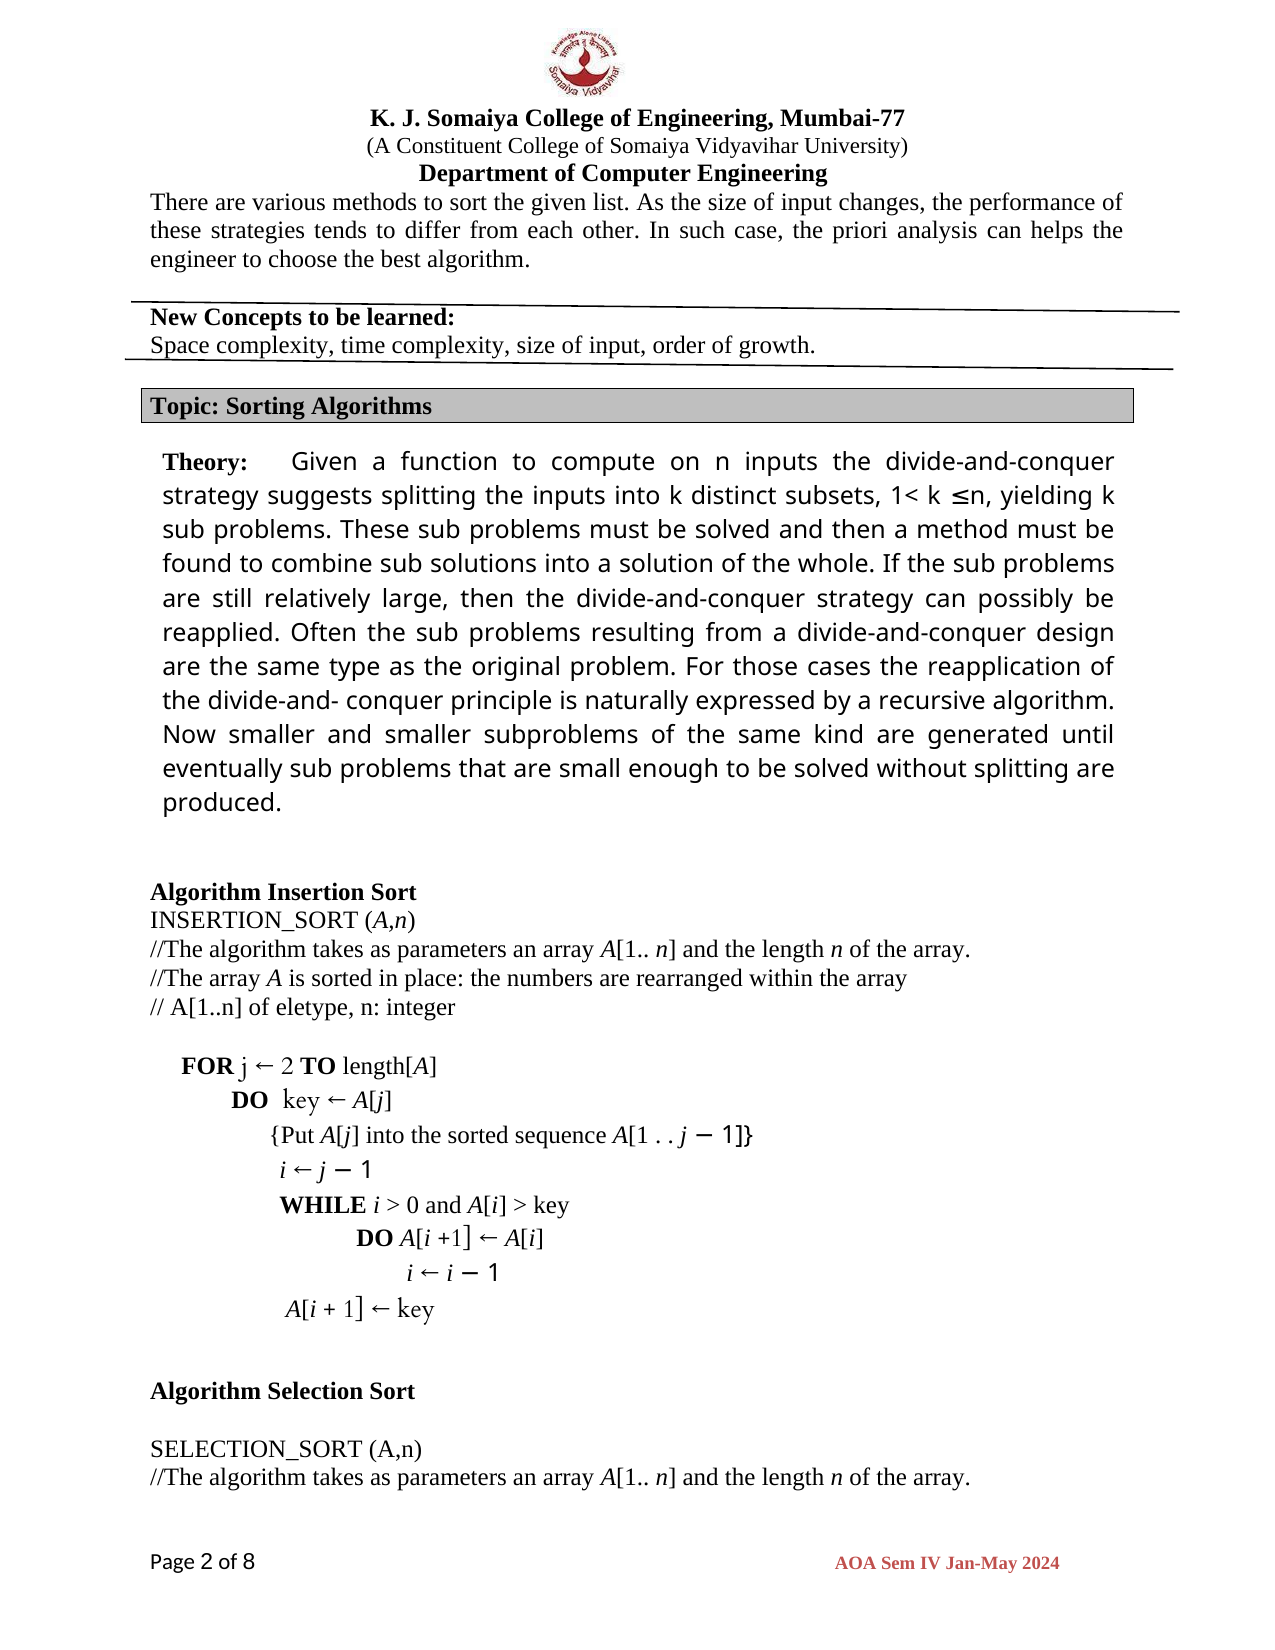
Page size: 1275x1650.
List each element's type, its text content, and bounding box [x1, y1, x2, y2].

picture [543, 28, 626, 98]
text // A[1..n] of eletype, n: integer [150, 992, 1125, 1020]
text //The algorithm takes as parameters an array A[1.. n] and the length n of the array. [150, 1462, 1125, 1491]
text FOR j ← 2 TO length[A] DO key ← A[j] {Put A[j] into the sorted sequence A[1 . . j − 1]} i ← j − 1 WHILE i > 0 and A[i] > key DO A[i +1] ← A[i] i ← i − 1 A[i + 1] ← key [150, 1049, 1125, 1327]
text INSERTION_SORT (A,n) [150, 905, 1125, 934]
text //The algorithm takes as parameters an array A[1.. n] and the length n of the array. [150, 934, 1125, 963]
text Algorithm Selection Sort [150, 1376, 828, 1405]
text Algorithm Insertion Sort [150, 877, 828, 905]
text New Concepts to be learned: [150, 303, 1125, 331]
text There are various methods to sort the given list. As the size of input changes, the performance of these strategies tends to differ from each other. In such case, the priori analysis can helps the engineer to choose the best algorithm. [150, 187, 1125, 273]
text //The array A is sorted in place: the numbers are rearranged within the array [150, 963, 1125, 992]
text Space complexity, time complexity, size of input, order of growth. [150, 331, 1154, 359]
text Theory: Given a function to compute on n inputs the divide-and-conquer strategy suggests splitting the inputs into k distinct subsets, 1< k ≤n, yielding k sub problems. These sub problems must be solved and then a method must be found to combine sub solutions into a solution of the whole. If the sub problems are still relatively large, then the divide-and-conquer strategy can possibly be reapplied. Often the sub problems resulting from a divide-and-conquer design are the same type as the original problem. For those cases the reapplication of the divide-and- conquer principle is naturally expressed by a recursive algorithm. Now smaller and smaller subproblems of the same kind are generated until eventually sub problems that are small enough to be solved without splitting are produced. [162, 444, 1116, 819]
text SELECTION_SORT (A,n) [150, 1434, 1125, 1462]
text Topic: Sorting Algorithms [142, 389, 1133, 422]
